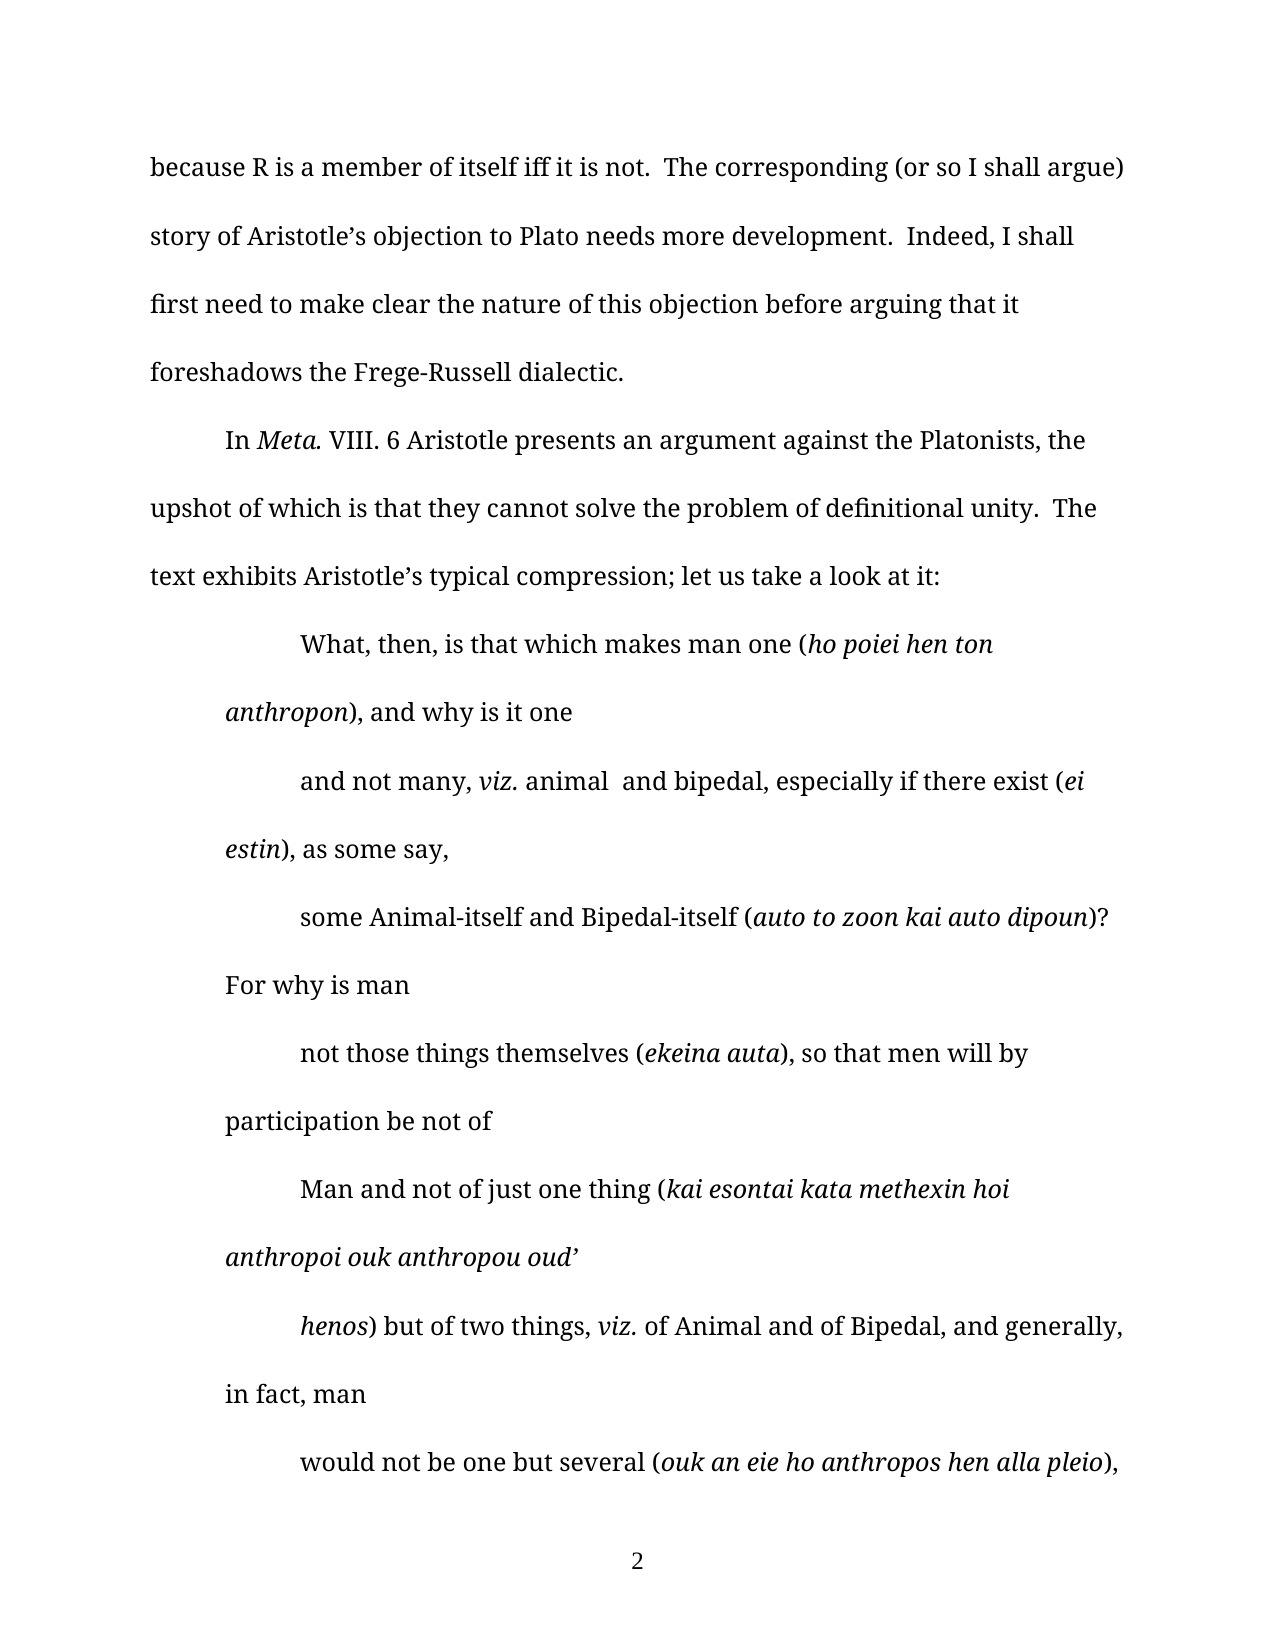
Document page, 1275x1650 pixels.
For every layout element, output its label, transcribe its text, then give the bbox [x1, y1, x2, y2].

text What, then, is that which makes man one (ho poiei hen ton anthropon), and why is it one [225, 627, 1125, 729]
text not those things themselves (ekeina auta), so that men will by participation be not of [225, 1036, 1125, 1138]
text Man and not of just one thing (kai esontai kata methexin hoi anthropoi ouk anthropou oud’ [225, 1172, 1125, 1274]
text henos) but of two things, viz. of Animal and of Bipedal, and generally, in fact, man [225, 1308, 1125, 1410]
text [225, 1444, 1125, 1478]
text and not many, viz. animal and bipedal, especially if there exist (ei estin), as some say, [225, 763, 1125, 865]
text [150, 150, 1125, 388]
text In Meta. VIII. 6 Aristotle presents an argument against the Platonists, the upshot of which is that they cannot solve the problem of definitional unity. The text exhibits Aristotle’s typical compression; let us take a look at it: [150, 422, 1125, 593]
text some Animal-itself and Bipedal-itself (auto to zoon kai auto dipoun)? For why is man [225, 899, 1125, 1002]
